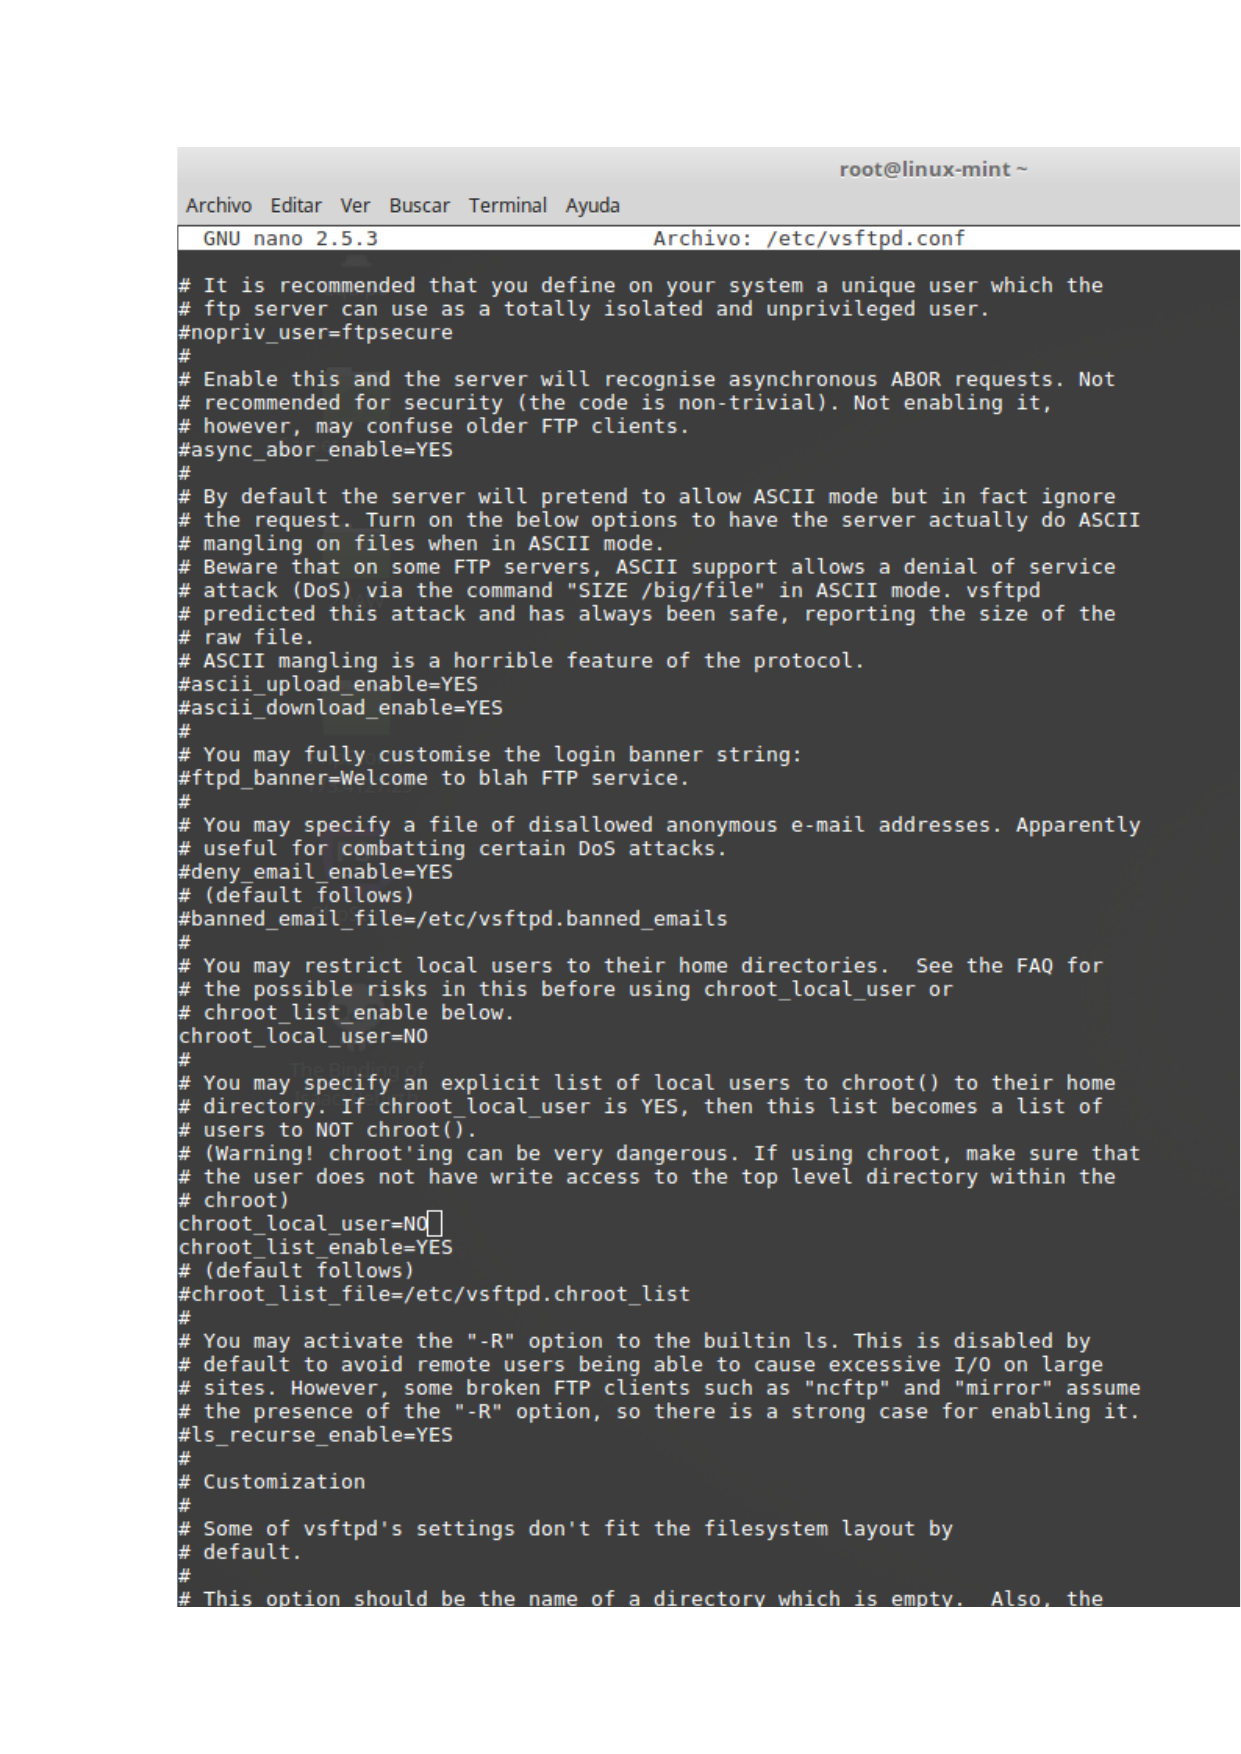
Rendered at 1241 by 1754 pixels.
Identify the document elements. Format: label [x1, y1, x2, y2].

picture [177, 147, 1241, 1607]
